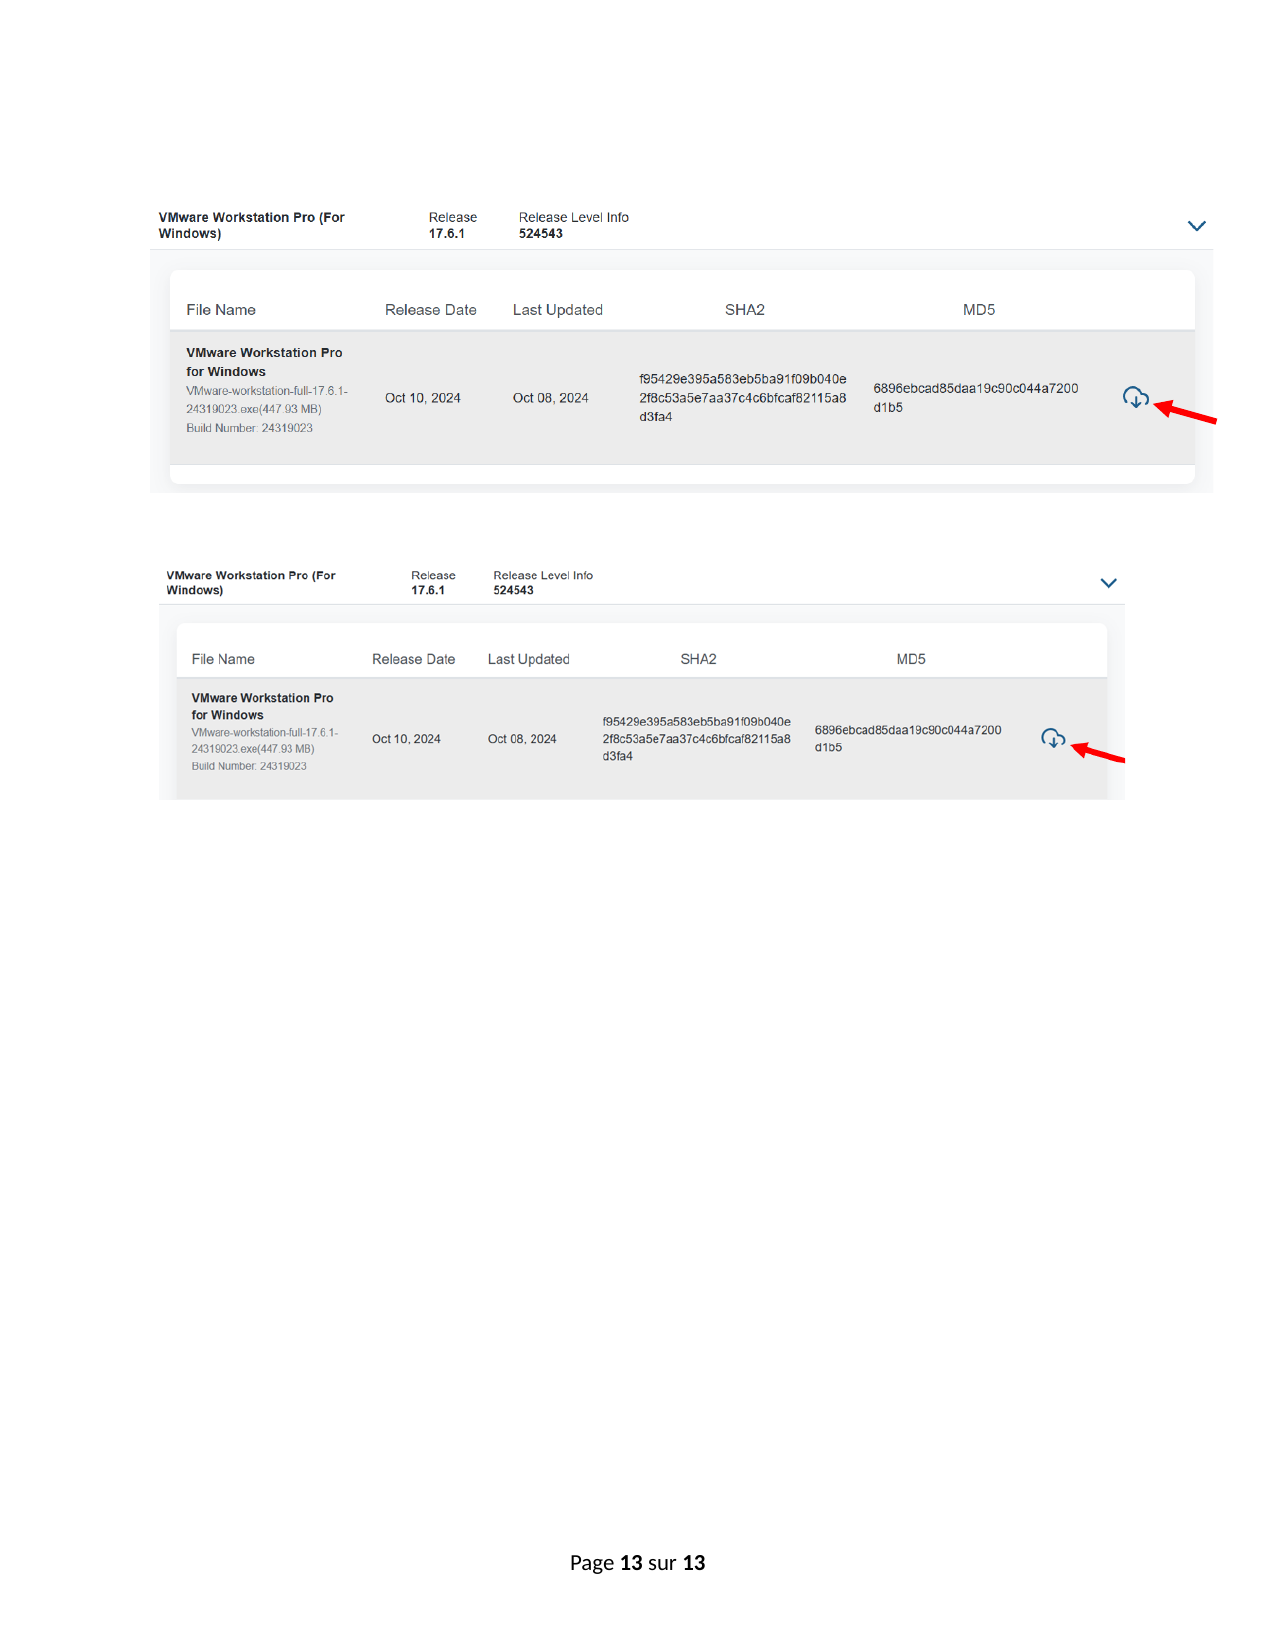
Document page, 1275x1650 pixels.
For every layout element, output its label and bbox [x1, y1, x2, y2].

picture [150, 557, 1125, 800]
picture [150, 196, 1214, 493]
